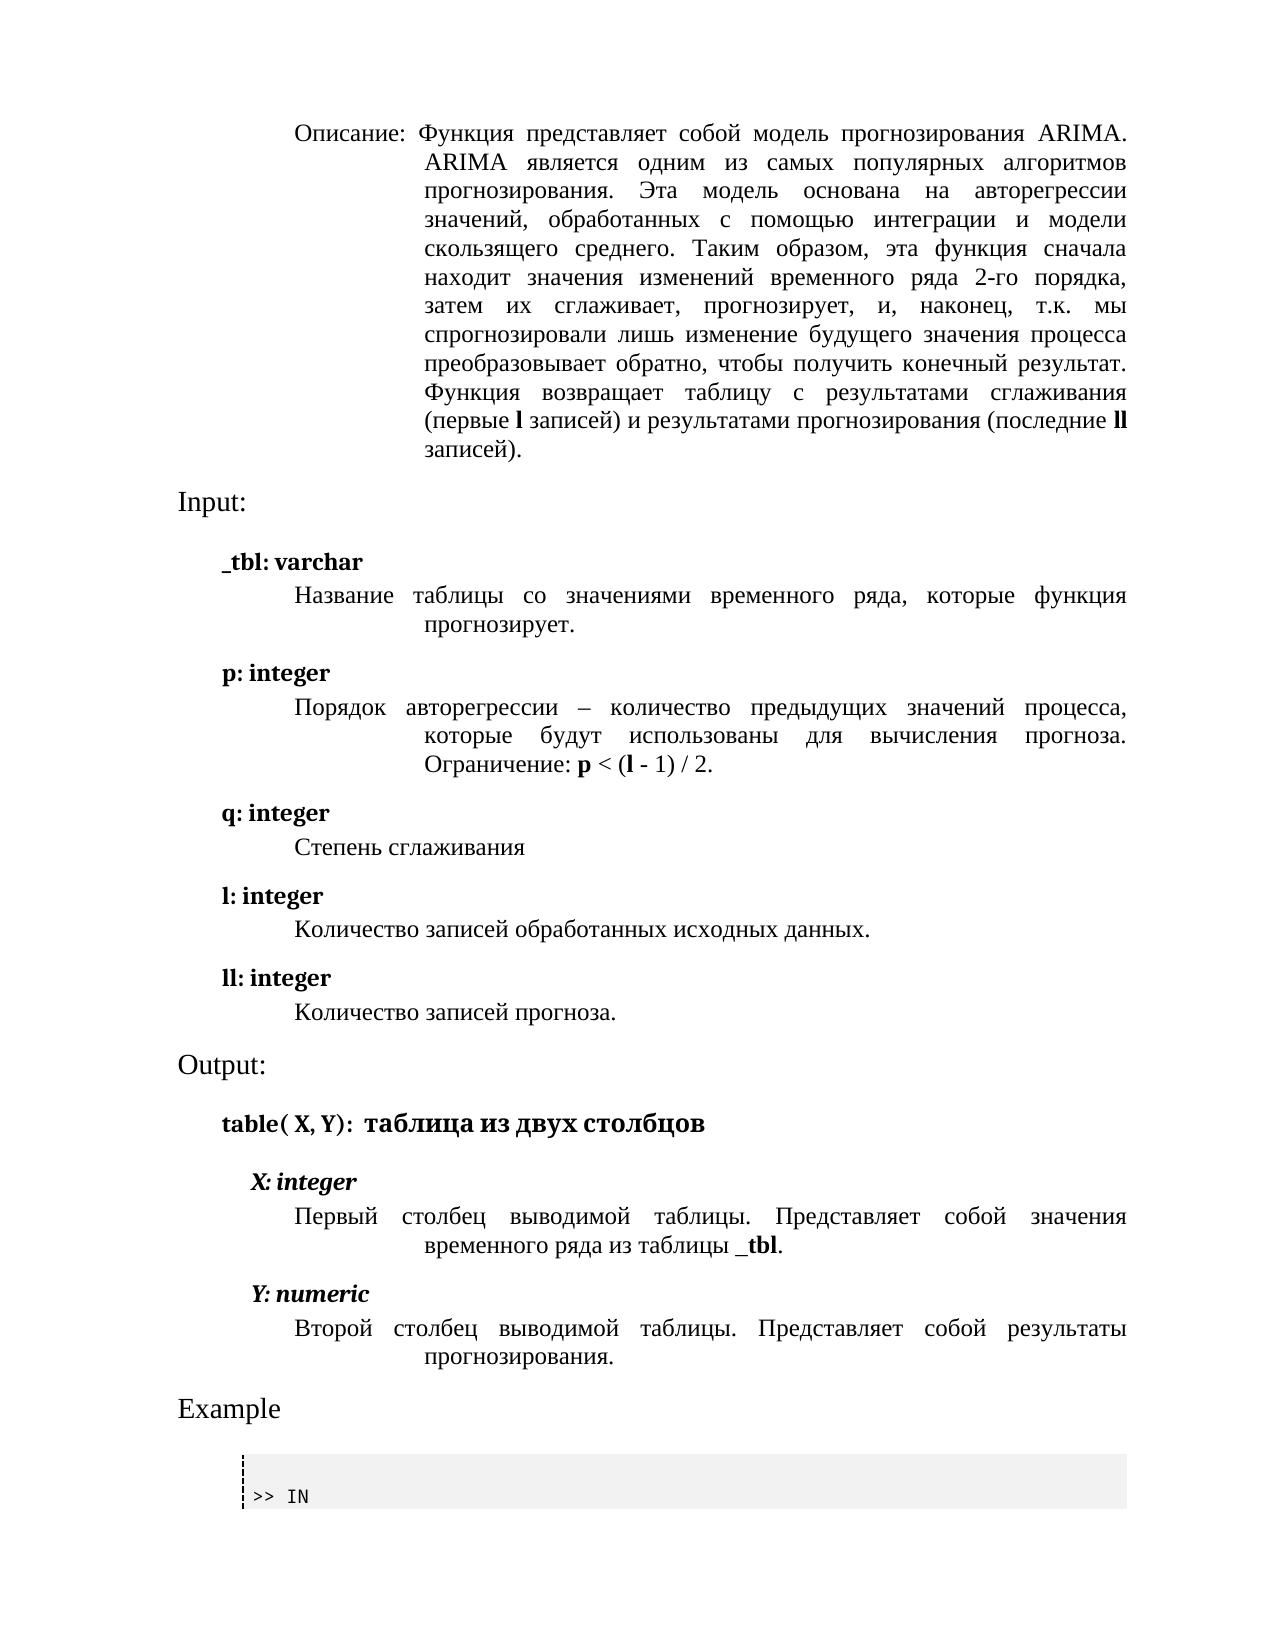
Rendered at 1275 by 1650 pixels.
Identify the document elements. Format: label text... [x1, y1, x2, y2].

text Первый столбец выводимой таблицы. Представляет собой значения временного ряда из таблицы _tbl. [294, 1201, 1127, 1259]
text Количество записей обработанных исходных данных. [294, 914, 1127, 943]
text table( X, Y): таблица из двух столбцов [222, 1110, 1127, 1139]
text >> IN [242, 1484, 1127, 1509]
text l: integer [222, 882, 1127, 910]
text p: integer [222, 659, 1127, 688]
text Описание: Функция представляет собой модель прогнозирования ARIMA. ARIMA является одним из самых популярных алгоритмов прогнозирования. Эта модель основана на авторегрессии значений, обработанных с помощью интеграции и модели скользящего среднего. Таким образом, эта функция сначала находит значения изменений временного ряда 2-го порядка, затем их сглаживает, прогнозирует, и, наконец, т.к. мы спрогнозировали лишь изменение будущего значения процесса преобразовывает обратно, чтобы получить конечный результат. Функция возвращает таблицу с результатами сглаживания (первые l записей) и результатами прогнозирования (последние ll записей). [294, 118, 1127, 463]
text Название таблицы со значениями временного ряда, которые функция прогнозирует. [294, 581, 1127, 638]
text q: integer [222, 799, 1127, 828]
text ll: integer [222, 964, 1127, 993]
text _tbl: varchar [222, 547, 1127, 576]
text Количество записей прогноза. [294, 997, 1127, 1026]
text Y: numeric [251, 1280, 1127, 1308]
text X: integer [251, 1168, 1127, 1197]
text Второй столбец выводимой таблицы. Представляет собой результаты прогнозирования. [294, 1313, 1127, 1370]
text Input: [177, 484, 1127, 517]
text Порядок авторегрессии – количество предыдущих значений процесса, которые будут использованы для вычисления прогноза. Ограничение: p < (l - 1) / 2. [294, 692, 1127, 778]
text Example [177, 1391, 1127, 1424]
text Output: [177, 1047, 1127, 1080]
text Степень сглаживания [294, 832, 1127, 861]
